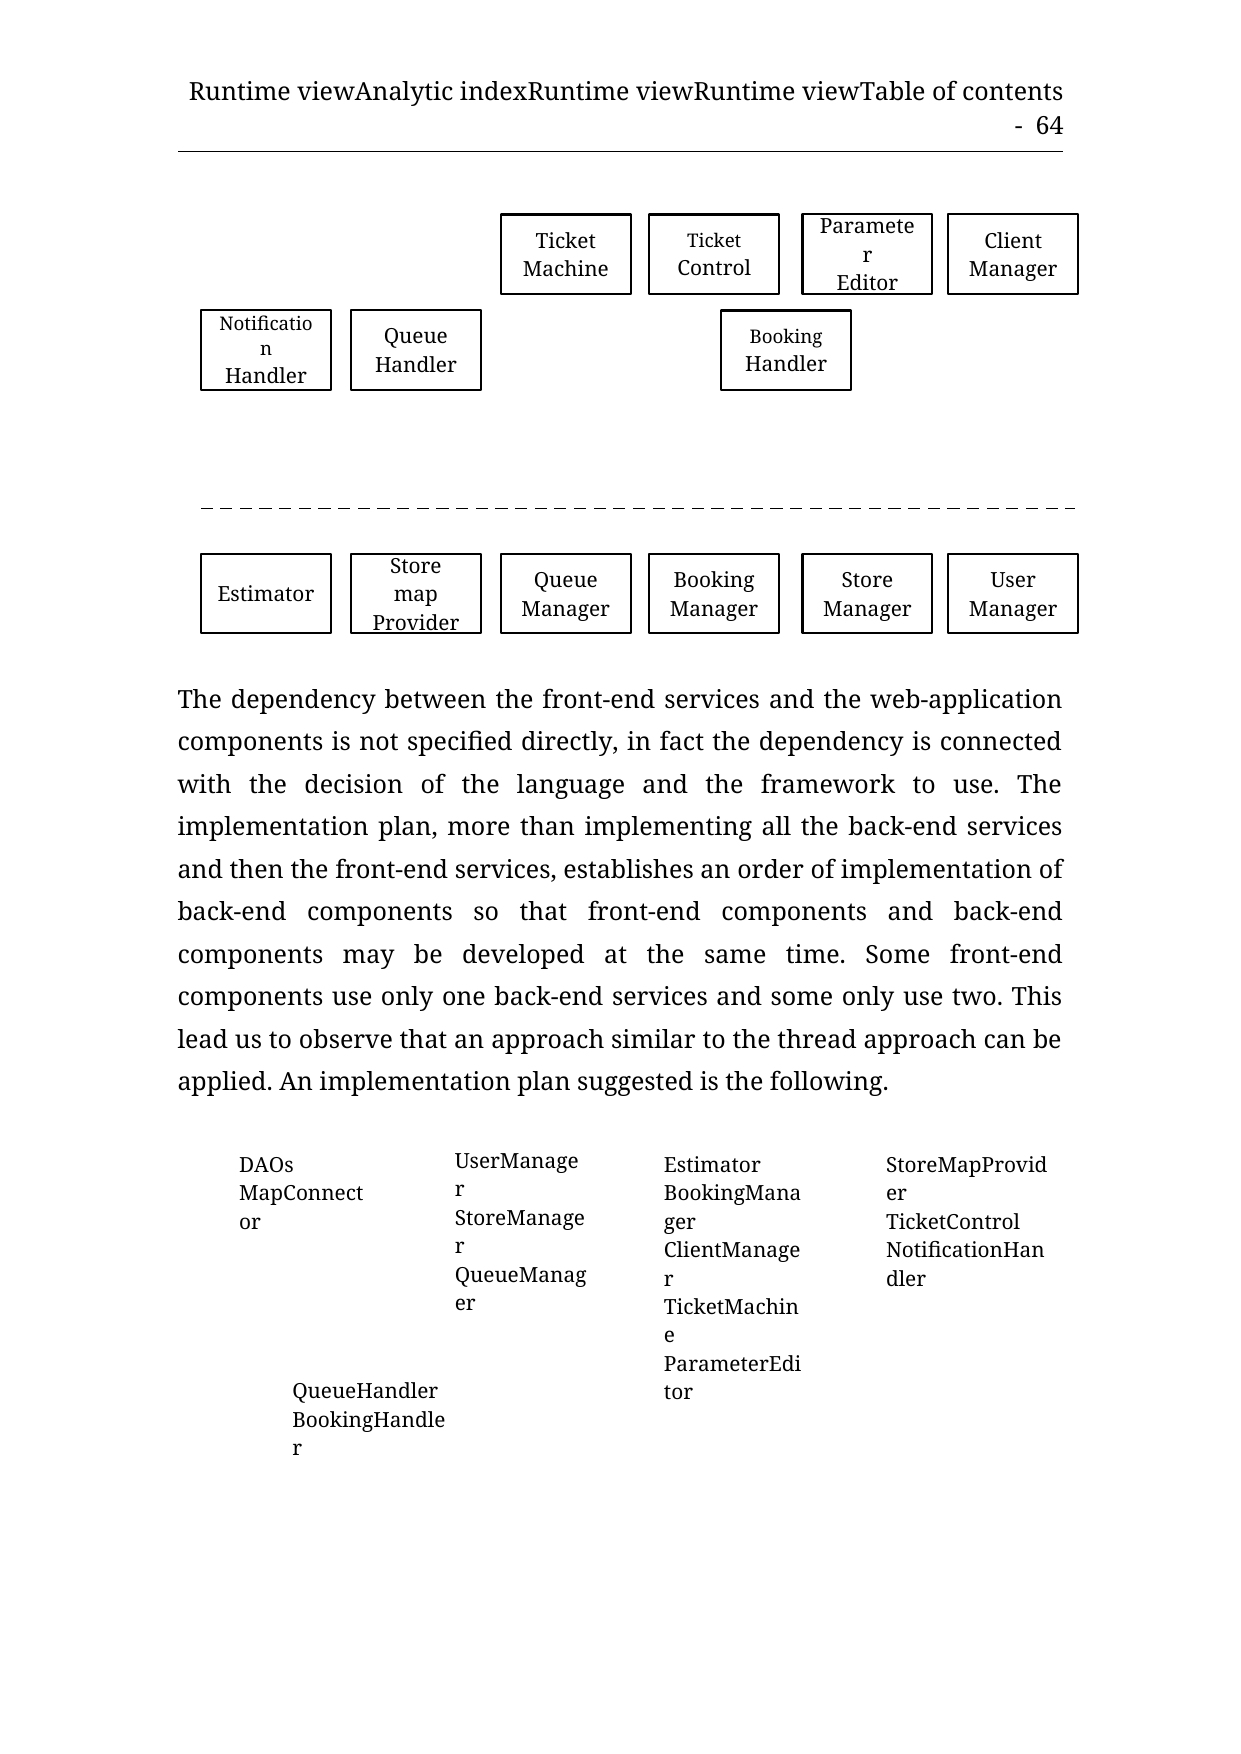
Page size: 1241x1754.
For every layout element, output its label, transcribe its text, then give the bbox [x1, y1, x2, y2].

text The dependency between the front-end services and the web-application components is not specified directly, in fact the dependency is connected with the decision of the language and the framework to use. The implementation plan, more than implementing all the back-end services and then the front-end services, establishes an order of implementation of back-end components so that front-end components and back-end components may be developed at the same time. Some front-end components use only one back-end services and some only use two. This lead us to observe that an approach similar to the thread approach can be applied. An implementation plan suggested is the following. [177, 681, 1063, 1098]
